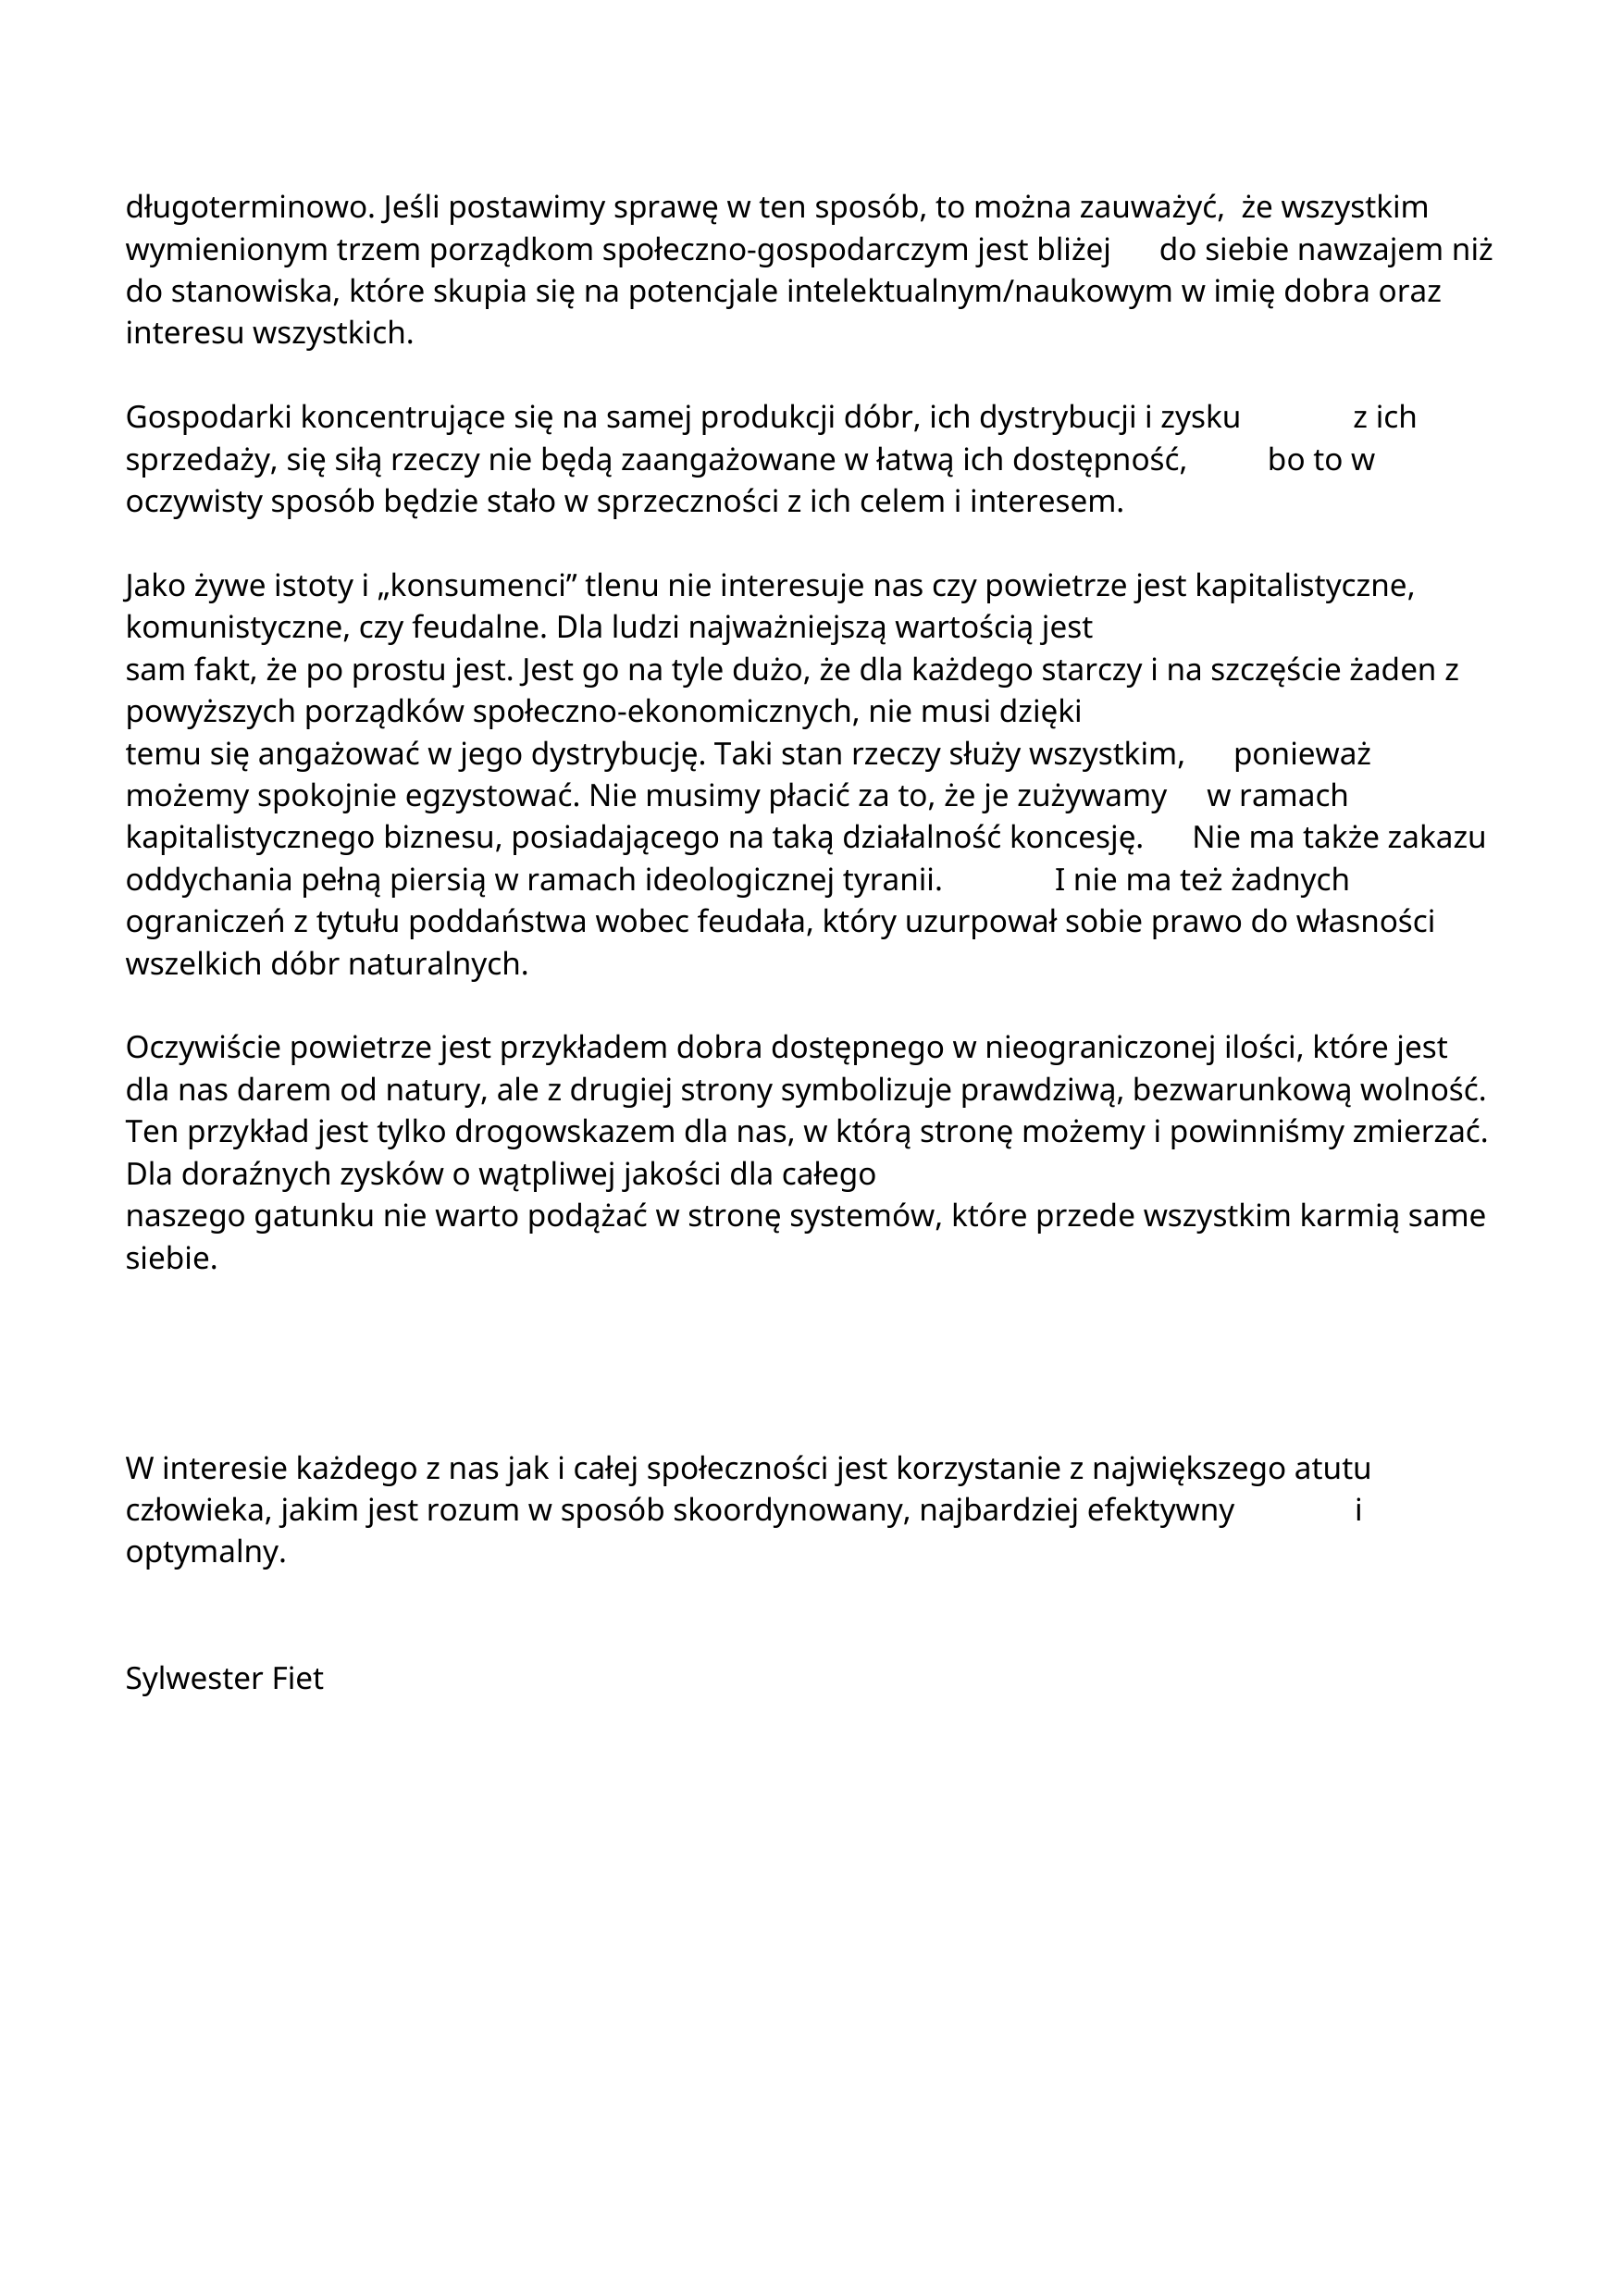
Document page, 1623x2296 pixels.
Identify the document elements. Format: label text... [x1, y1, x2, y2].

text sam fakt, że po prostu jest. Jest go na tyle dużo, że dla każdego starczy i na szczęście żaden z powyższych porządków społeczno-ekonomicznych, nie musi dzięki [125, 647, 1497, 731]
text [125, 185, 1497, 354]
text temu się angażować w jego dystrybucję. Taki stan rzeczy służy wszystkim, ponieważ możemy spokojnie egzystować. Nie musimy płacić za to, że je zużywamy w ramach kapitalistycznego biznesu, posiadającego na taką działalność koncesję. Nie ma także zakazu oddychania pełną piersią w ramach ideologicznej tyranii. I nie ma też żadnych ograniczeń z tytułu poddaństwa wobec feudała, który uzurpował sobie prawo do własności wszelkich dóbr naturalnych. [125, 731, 1497, 984]
text Jako żywe istoty i „konsumenci” tlenu nie interesuje nas czy powietrze jest kapitalistyczne, komunistyczne, czy feudalne. Dla ludzi najważniejszą wartością jest [125, 564, 1497, 647]
text Sylwester Fiet [125, 1656, 1497, 1698]
text Oczywiście powietrze jest przykładem dobra dostępnego w nieograniczonej ilości, które jest dla nas darem od natury, ale z drugiej strony symbolizuje prawdziwą, bezwarunkową wolność. Ten przykład jest tylko drogowskazem dla nas, w którą stronę możemy i powinniśmy zmierzać. Dla doraźnych zysków o wątpliwej jakości dla całego [125, 1025, 1497, 1194]
text naszego gatunku nie warto podążać w stronę systemów, które przede wszystkim karmią same siebie. [125, 1194, 1497, 1278]
text Gospodarki koncentrujące się na samej produkcji dóbr, ich dystrybucji i zysku z ich sprzedaży, się siłą rzeczy nie będą zaangażowane w łatwą ich dostępność, bo to w oczywisty sposób będzie stało w sprzeczności z ich celem i interesem. [125, 395, 1497, 521]
text W interesie każdego z nas jak i całej społeczności jest korzystanie z największego atutu człowieka, jakim jest rozum w sposób skoordynowany, najbardziej efektywny i optymalny. [125, 1446, 1497, 1572]
